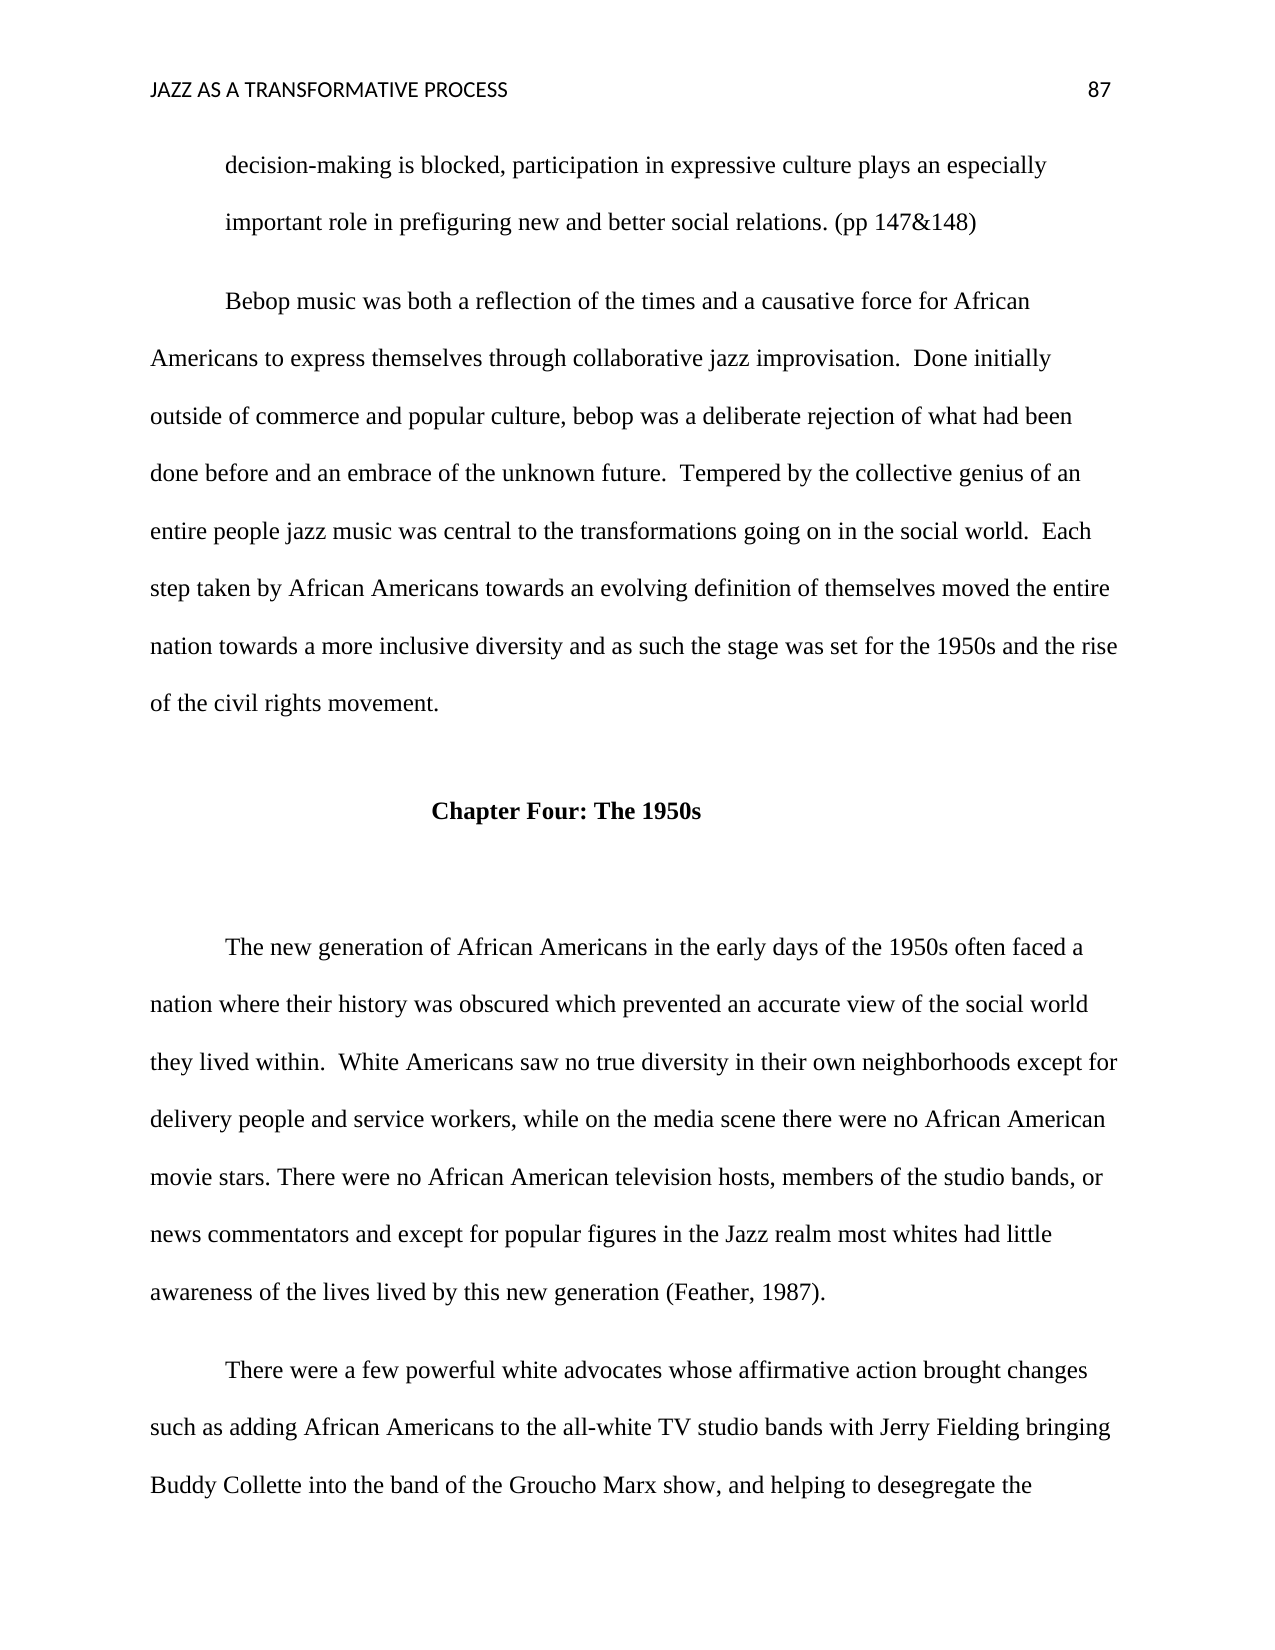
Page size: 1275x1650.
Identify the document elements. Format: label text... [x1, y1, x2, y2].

subtitle Chapter Four: The 1950s [150, 796, 1125, 824]
text Bebop music was both a reflection of the times and a causative force for African Americans to express themselves through collaborative jazz improvisation. Done initially outside of commerce and popular culture, bebop was a deliberate rejection of what had been done before and an embrace of the unknown future. Tempered by the collective genius of an entire people jazz music was central to the transformations going on in the social world. Each step taken by African Americans towards an evolving definition of themselves moved the entire nation towards a more inclusive diversity and as such the stage was set for the 1950s and the rise of the civil rights movement. [150, 286, 1125, 717]
text The new generation of African Americans in the early days of the 1950s often faced a nation where their history was obscured which prevented an accurate view of the social world they lived within. White Americans saw no true diversity in their own neighborhoods except for delivery people and service workers, while on the media scene there were no African American movie stars. There were no African American television hosts, members of the studio bands, or news commentators and except for popular figures in the Jazz realm most whites had little awareness of the lives lived by this new generation (Feather, 1987). [150, 932, 1125, 1305]
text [225, 150, 1125, 236]
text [150, 1355, 1125, 1499]
